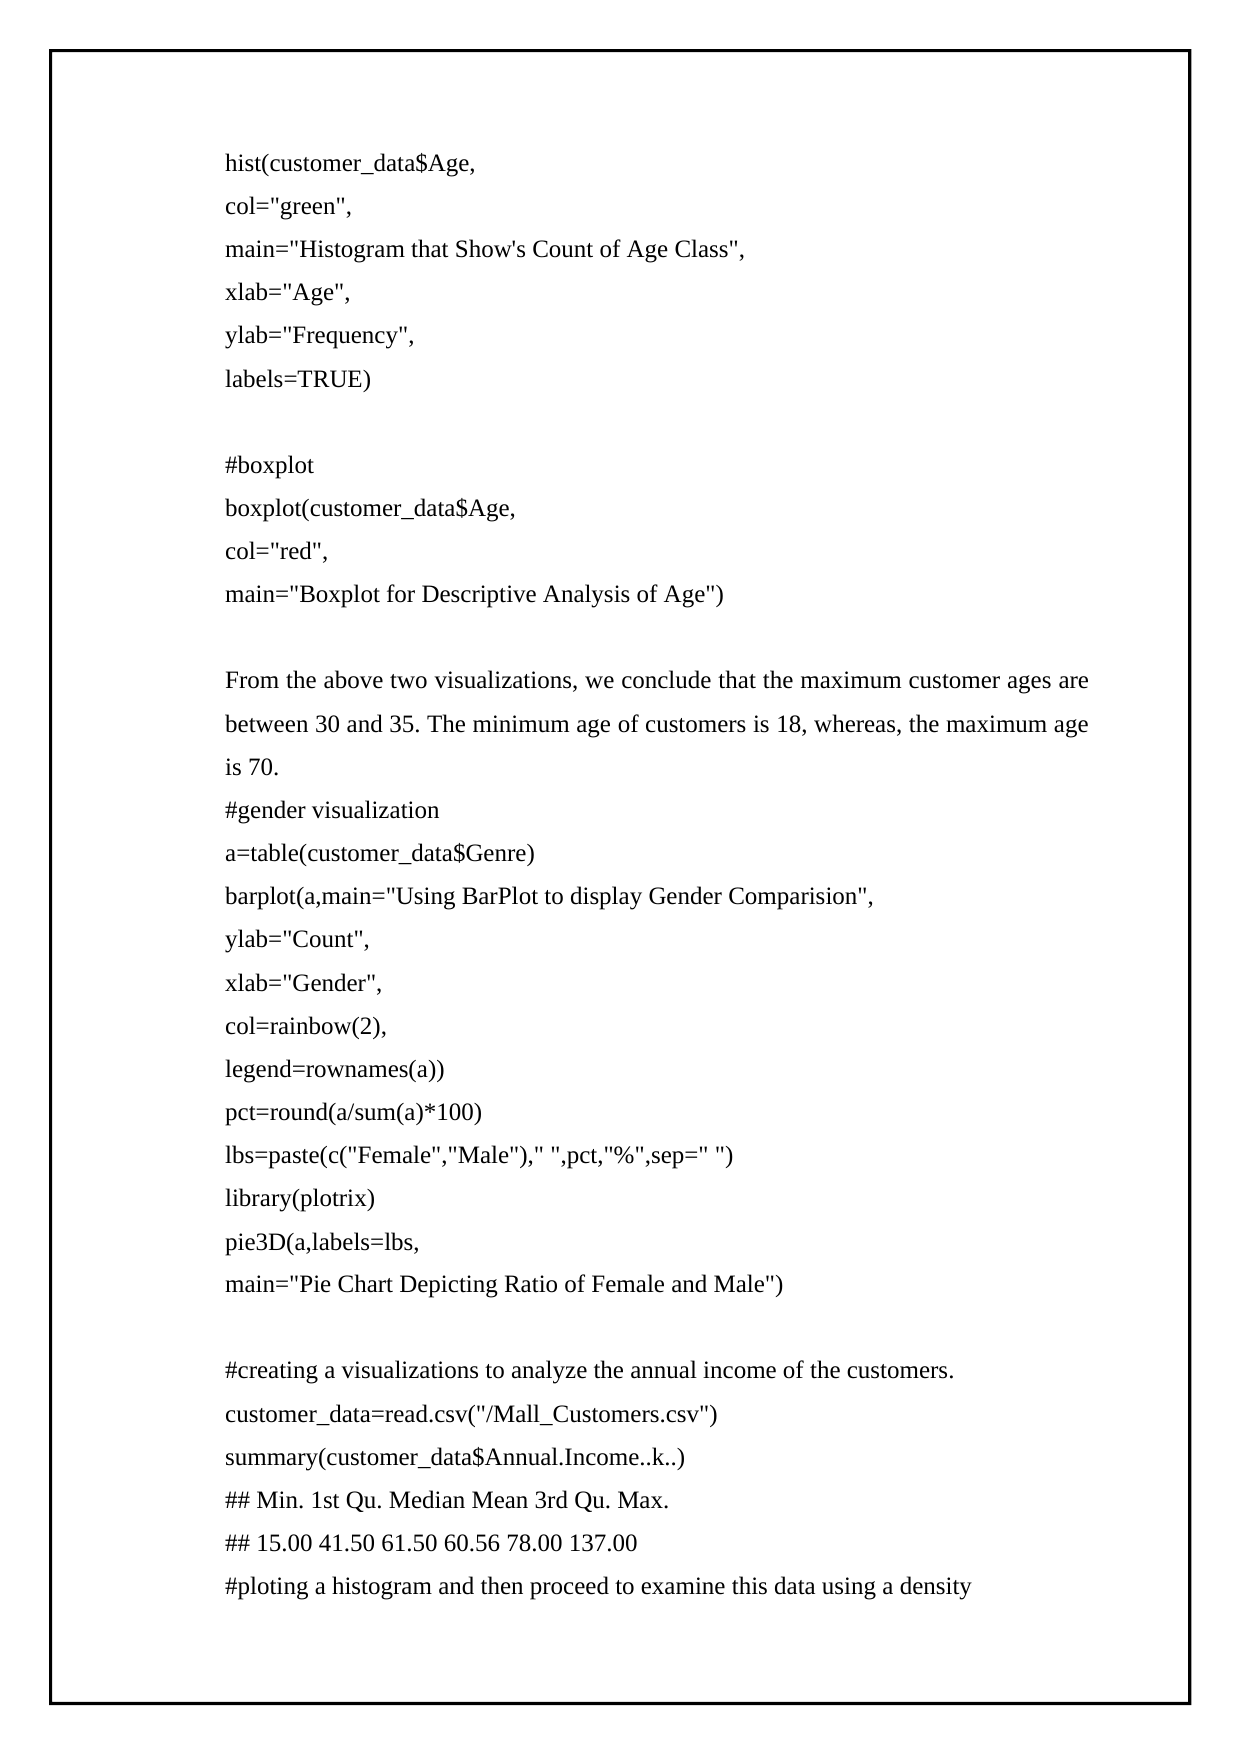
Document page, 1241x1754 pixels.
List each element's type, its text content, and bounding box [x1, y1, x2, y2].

text #ploting a histogram and then proceed to examine this data using a density [225, 1571, 1103, 1600]
text barplot(a,main="Using BarPlot to display Gender Comparision", ylab="Count", [225, 881, 876, 953]
text #gender visualization a=table(customer_data$Genre) [225, 795, 536, 867]
text ## Min. 1st Qu. Median Mean 3rd Qu. Max. ## 15.00 41.50 61.50 60.56 78.00 137.00 [225, 1485, 671, 1557]
text pie3D(a,labels=lbs, [225, 1227, 1103, 1255]
text From the above two visualizations, we conclude that the maximum customer ages are between 30 and 35. The minimum age of customers is 18, whereas, the maximum age is 70. [225, 666, 1091, 781]
text xlab="Gender", col=rainbow(2), legend=rownames(a)) pct=round(a/sum(a)*100) [225, 968, 484, 1126]
text main="Boxplot for Descriptive Analysis of Age") [225, 579, 1103, 608]
text hist(customer_data$Age, col="green", [225, 148, 477, 220]
text main="Pie Chart Depicting Ratio of Female and Male") [225, 1269, 1103, 1298]
text #boxplot boxplot(customer_data$Age, col="red", [225, 450, 518, 565]
text ylab="Frequency", labels=TRUE) [225, 321, 416, 392]
text main="Histogram that Show's Count of Age Class", xlab="Age", [225, 234, 747, 306]
text #creating a visualizations to analyze the annual income of the customers. customer_data=read.csv("/Mall_Customers.csv") summary(customer_data$Annual.Income..k..) [225, 1356, 955, 1471]
text lbs=paste(c("Female","Male")," ",pct,"%",sep=" ") library(plotrix) [225, 1140, 735, 1212]
